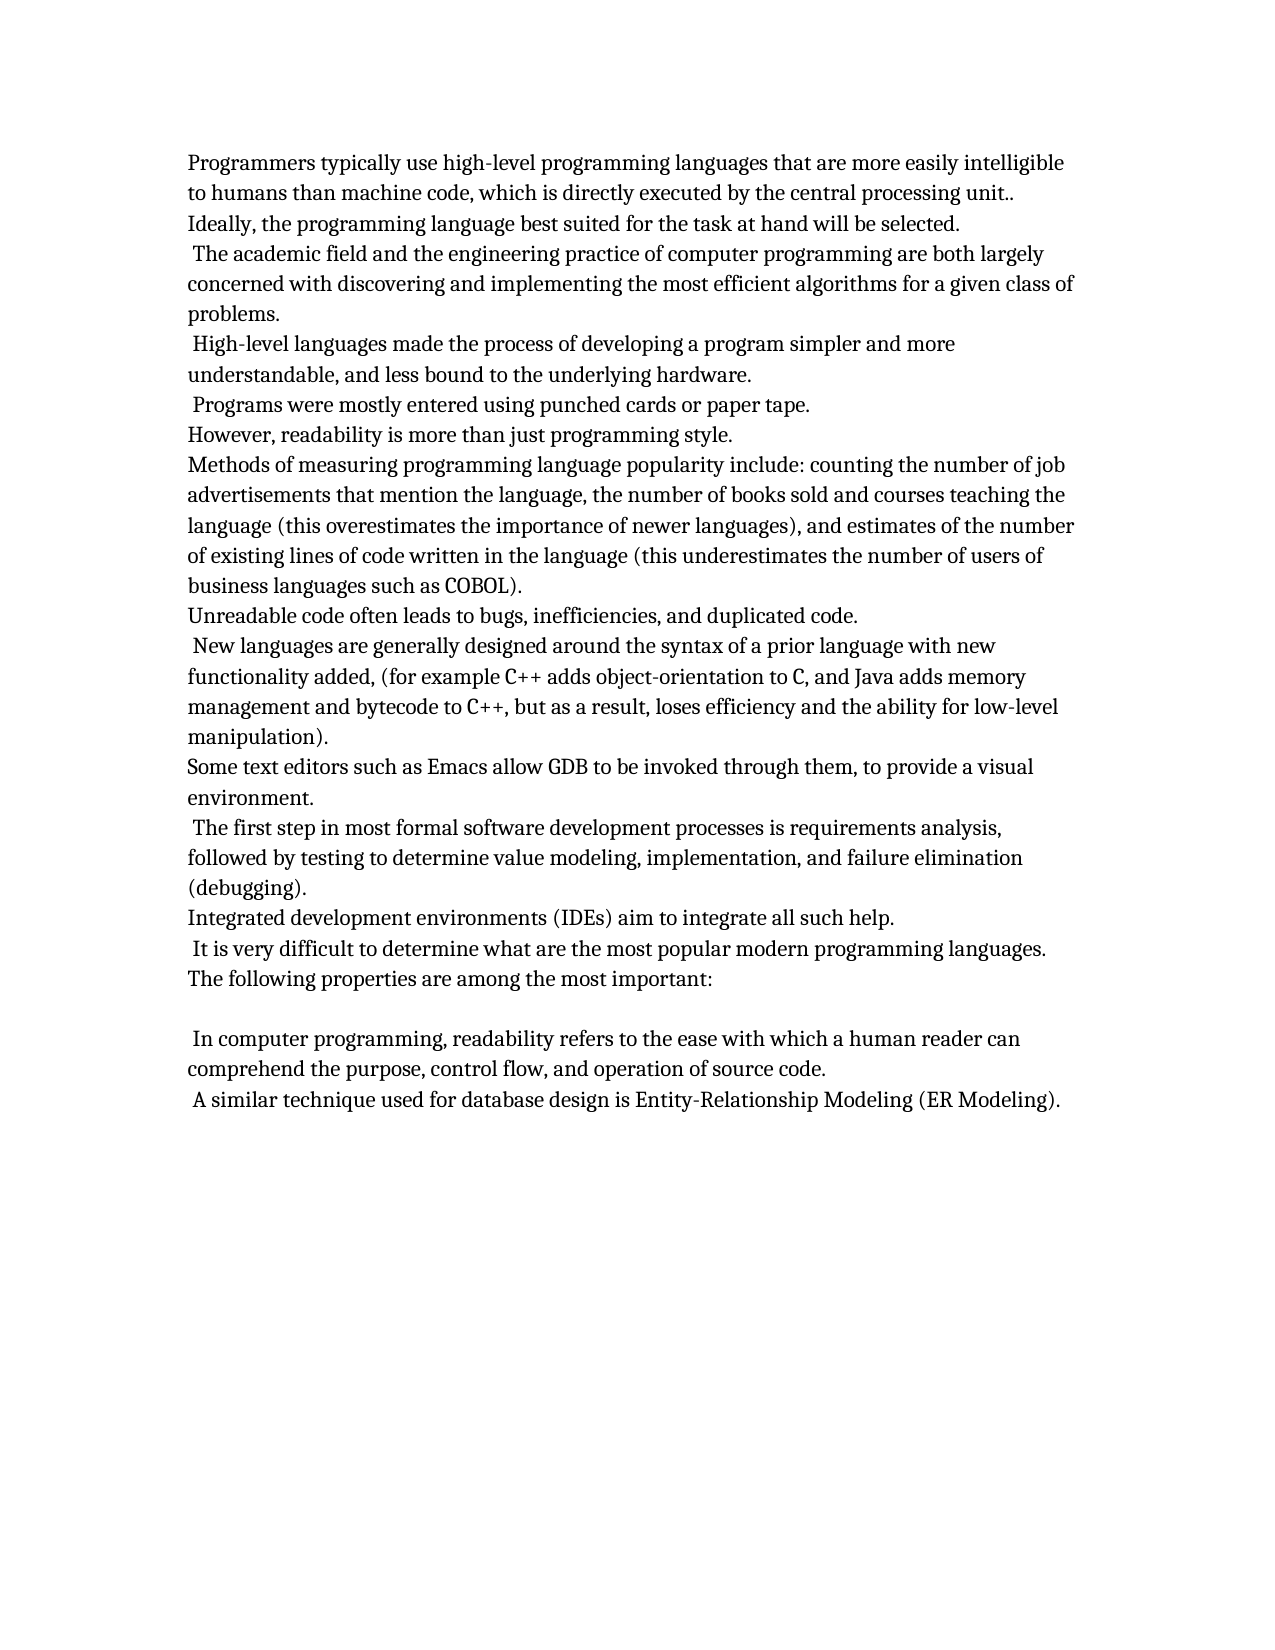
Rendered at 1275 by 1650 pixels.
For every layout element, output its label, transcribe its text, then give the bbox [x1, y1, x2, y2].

text Programmers typically use high-level programming languages that are more easily intelligible to humans than machine code, which is directly executed by the central processing unit.. Ideally, the programming language best suited for the task at hand will be selected. The academic field and the engineering practice of computer programming are both largely concerned with discovering and implementing the most efficient algorithms for a given class of problems. High-level languages made the process of developing a program simpler and more understandable, and less bound to the underlying hardware. Programs were mostly entered using punched cards or paper tape. However, readability is more than just programming style. Methods of measuring programming language popularity include: counting the number of job advertisements that mention the language, the number of books sold and courses teaching the language (this overestimates the importance of newer languages), and estimates of the number of existing lines of code written in the language (this underestimates the number of users of business languages such as COBOL). Unreadable code often leads to bugs, inefficiencies, and duplicated code. New languages are generally designed around the syntax of a prior language with new functionality added, (for example C++ adds object-orientation to C, and Java adds memory management and bytecode to C++, but as a result, loses efficiency and the ability for low-level manipulation). Some text editors such as Emacs allow GDB to be invoked through them, to provide a visual environment. The first step in most formal software development processes is requirements analysis, followed by testing to determine value modeling, implementation, and failure elimination (debugging). Integrated development environments (IDEs) aim to integrate all such help. It is very difficult to determine what are the most popular modern programming languages. The following properties are among the most important: In computer programming, readability refers to the ease with which a human reader can comprehend the purpose, control flow, and operation of source code. A similar technique used for database design is Entity-Relationship Modeling (ER Modeling). [187, 150, 1087, 1113]
